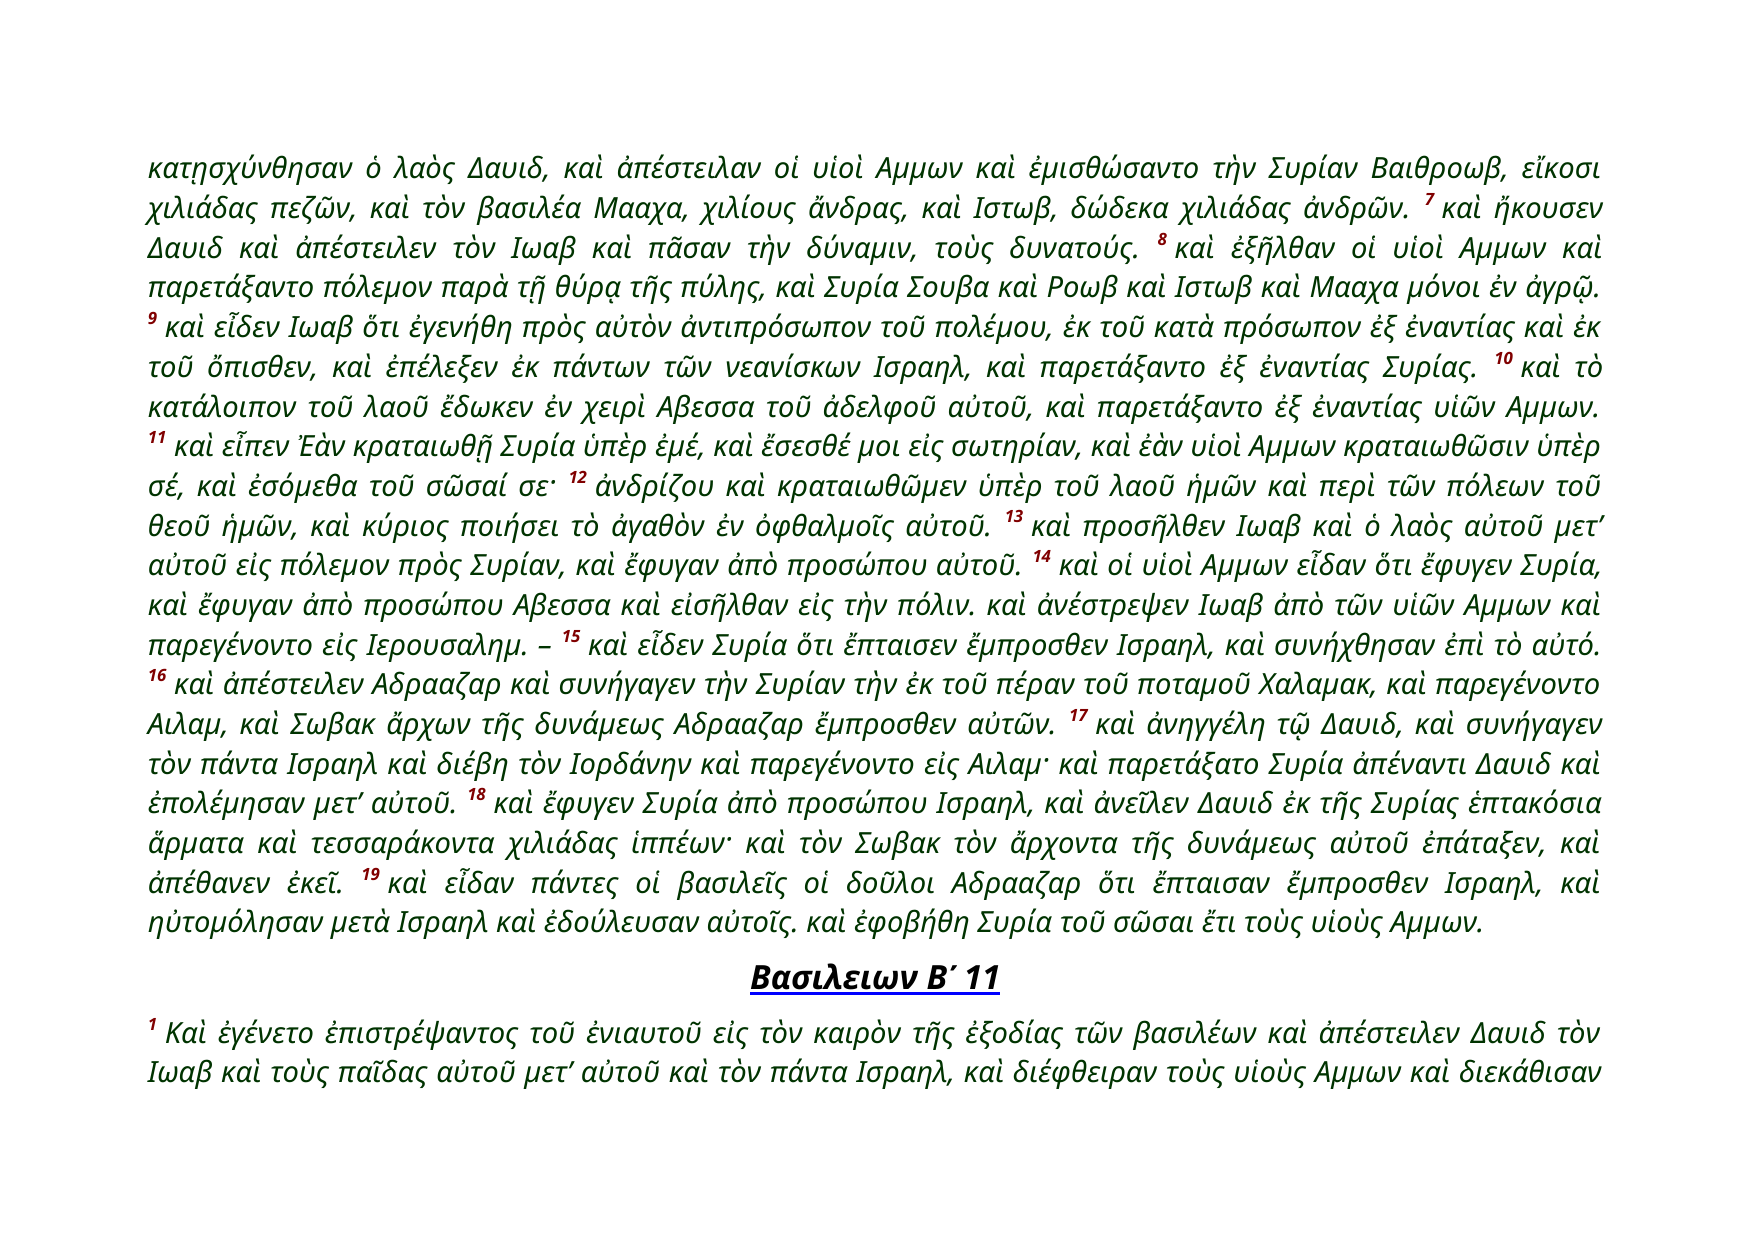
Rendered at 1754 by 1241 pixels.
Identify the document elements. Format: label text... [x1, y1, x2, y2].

text Βασιλειων Βʹ 11 [148, 954, 1606, 999]
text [148, 1012, 1606, 1091]
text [148, 148, 1606, 941]
